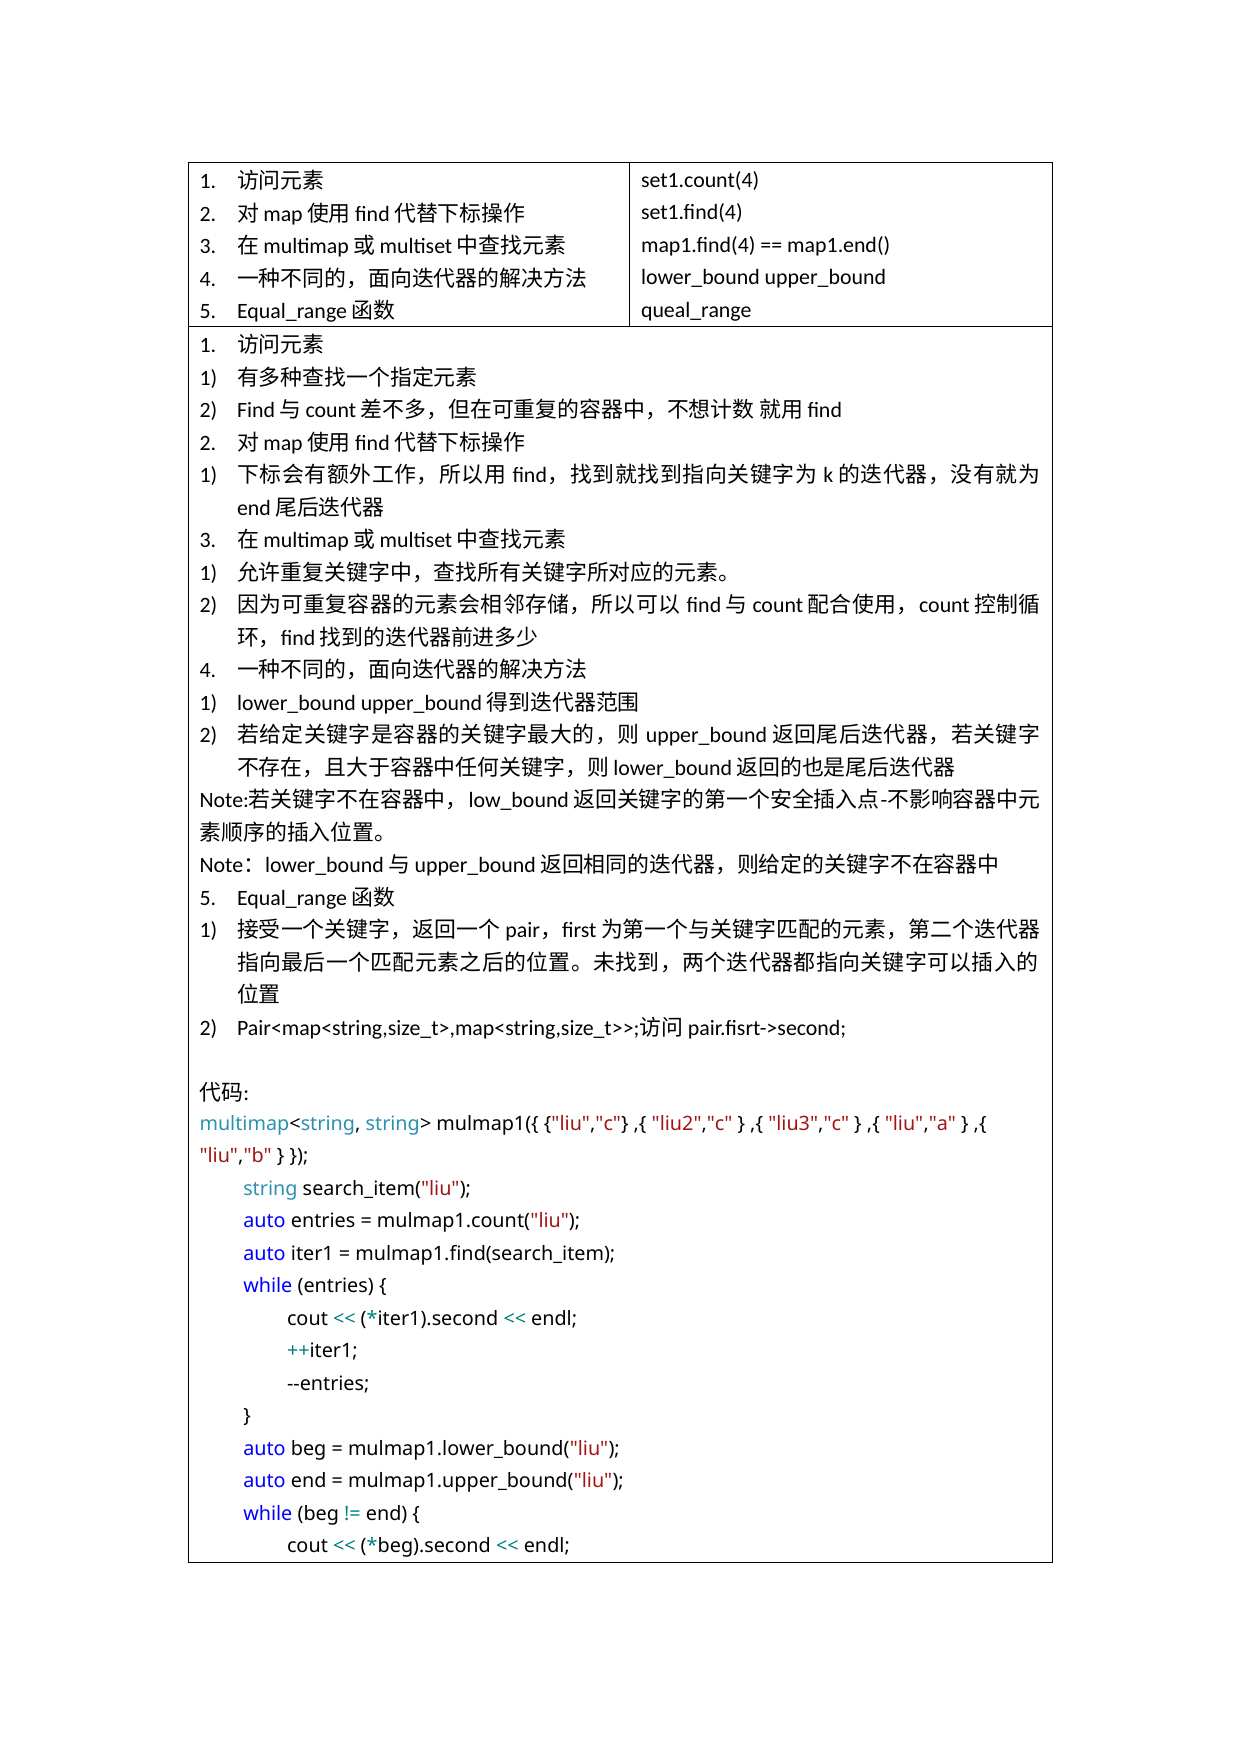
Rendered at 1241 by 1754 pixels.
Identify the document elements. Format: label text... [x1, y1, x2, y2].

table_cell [189, 327, 1052, 1562]
table_header 访问元素 对map使用find代替下标操作 在multimap或multiset中查找元素 一种不同的，面向迭代器的解决方法 Equal_range函数 [189, 163, 629, 326]
table_header set1.count(4) set1.find(4) map1.find(4) == map1.end() lower_bound upper_bound queal_range [630, 163, 1052, 326]
